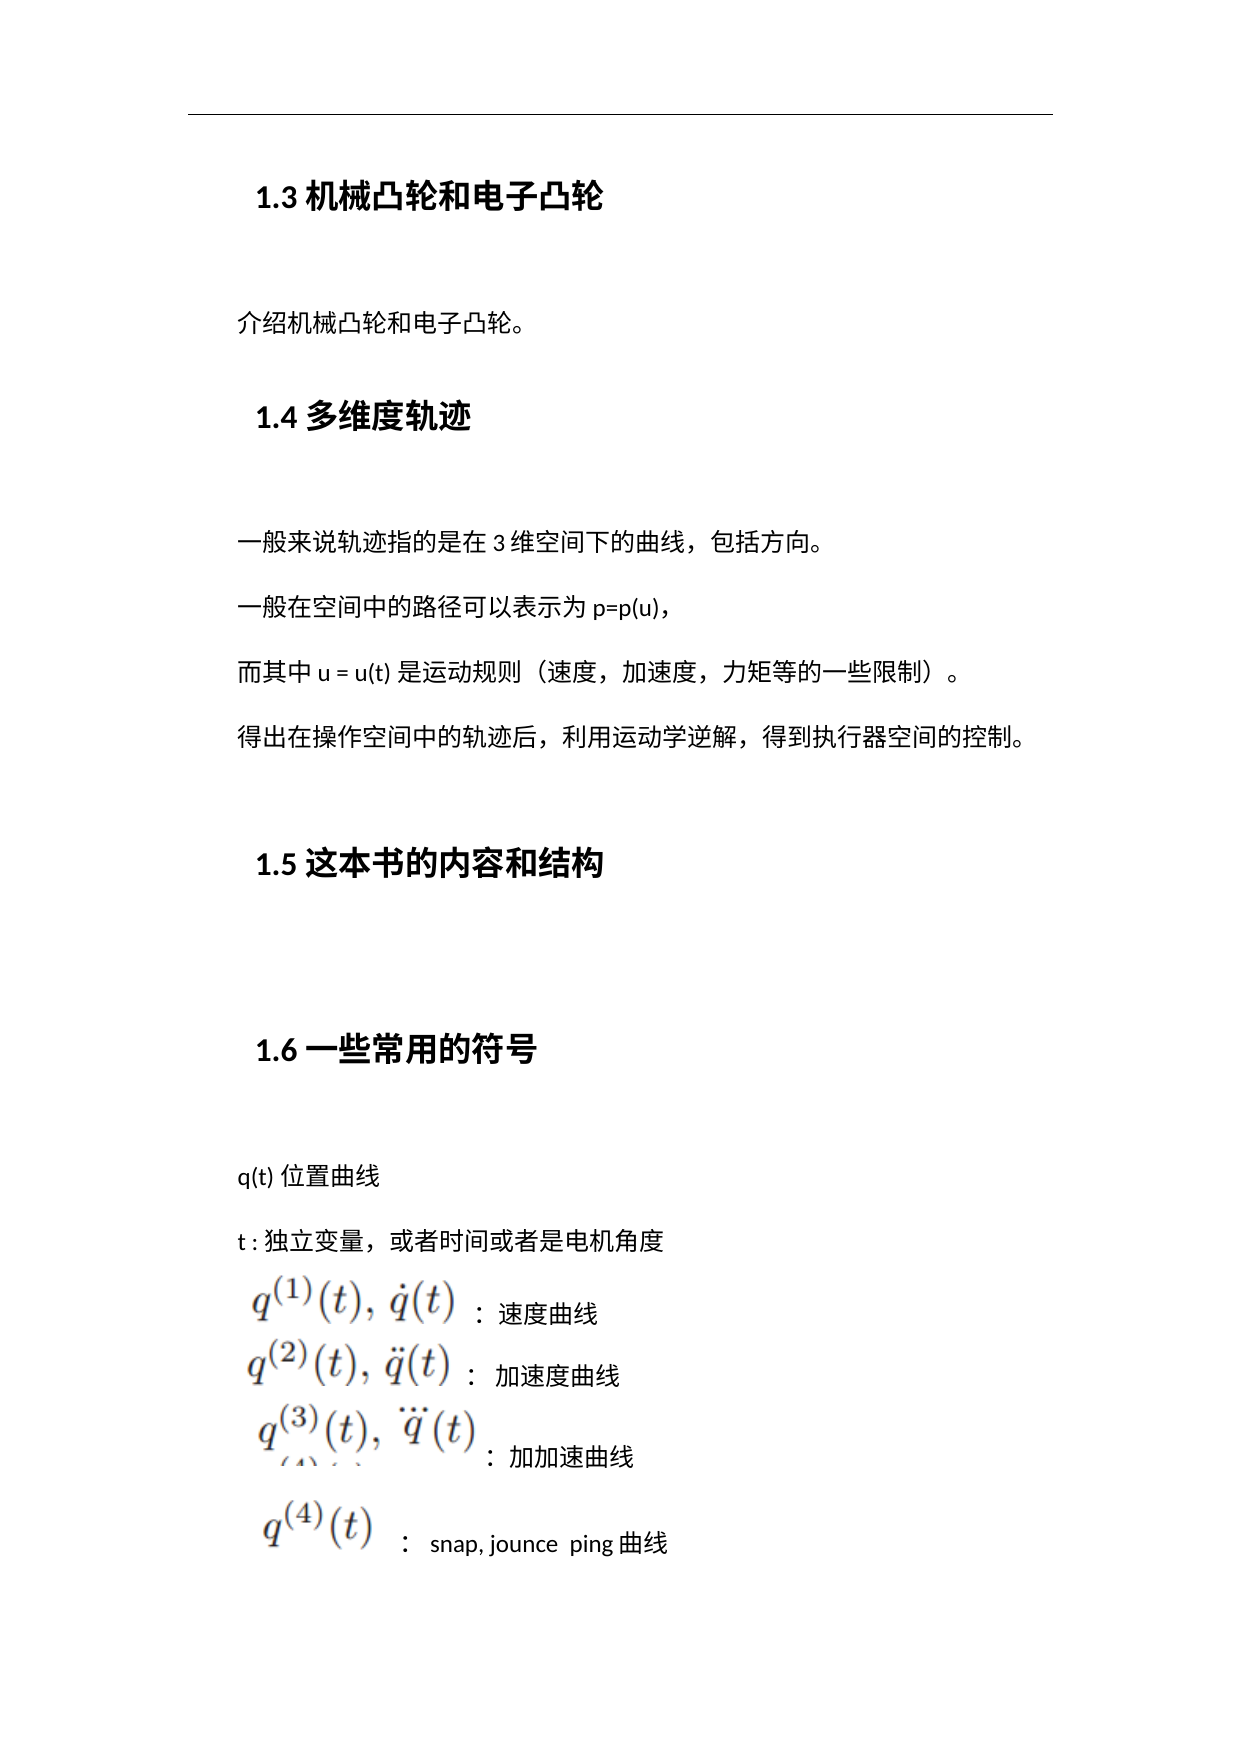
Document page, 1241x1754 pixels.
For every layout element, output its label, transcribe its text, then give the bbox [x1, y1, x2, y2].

text ：速度曲线 [187, 1272, 1053, 1337]
picture [237, 1337, 460, 1386]
text ：加加速曲线 [187, 1402, 1053, 1499]
picture [237, 1272, 468, 1324]
subtitle 1.3 机械凸轮和电子凸轮 [187, 162, 1053, 227]
picture [237, 1402, 485, 1466]
subtitle 1.6 一些常用的符号 [187, 1015, 1053, 1080]
text 而其中u = u(t) 是运动规则（速度，加速度，力矩等的一些限制）。 [187, 638, 1053, 703]
text ： 加速度曲线 [187, 1337, 1053, 1402]
picture [237, 1499, 394, 1553]
text 一般来说轨迹指的是在3维空间下的曲线，包括方向。 [187, 508, 1053, 573]
text ： snap, jounce ping曲线 [187, 1499, 1053, 1564]
text 得出在操作空间中的轨迹后，利用运动学逆解，得到执行器空间的控制。 [187, 703, 1053, 768]
text 介绍机械凸轮和电子凸轮。 [187, 289, 1053, 354]
subtitle 1.5 这本书的内容和结构 [187, 828, 1053, 893]
text q(t) 位置曲线 [187, 1142, 1053, 1207]
subtitle 1.4 多维度轨迹 [187, 381, 1053, 446]
text t : 独立变量，或者时间或者是电机角度 [187, 1207, 1053, 1272]
text 一般在空间中的路径可以表示为p=p(u)， [187, 573, 1053, 638]
